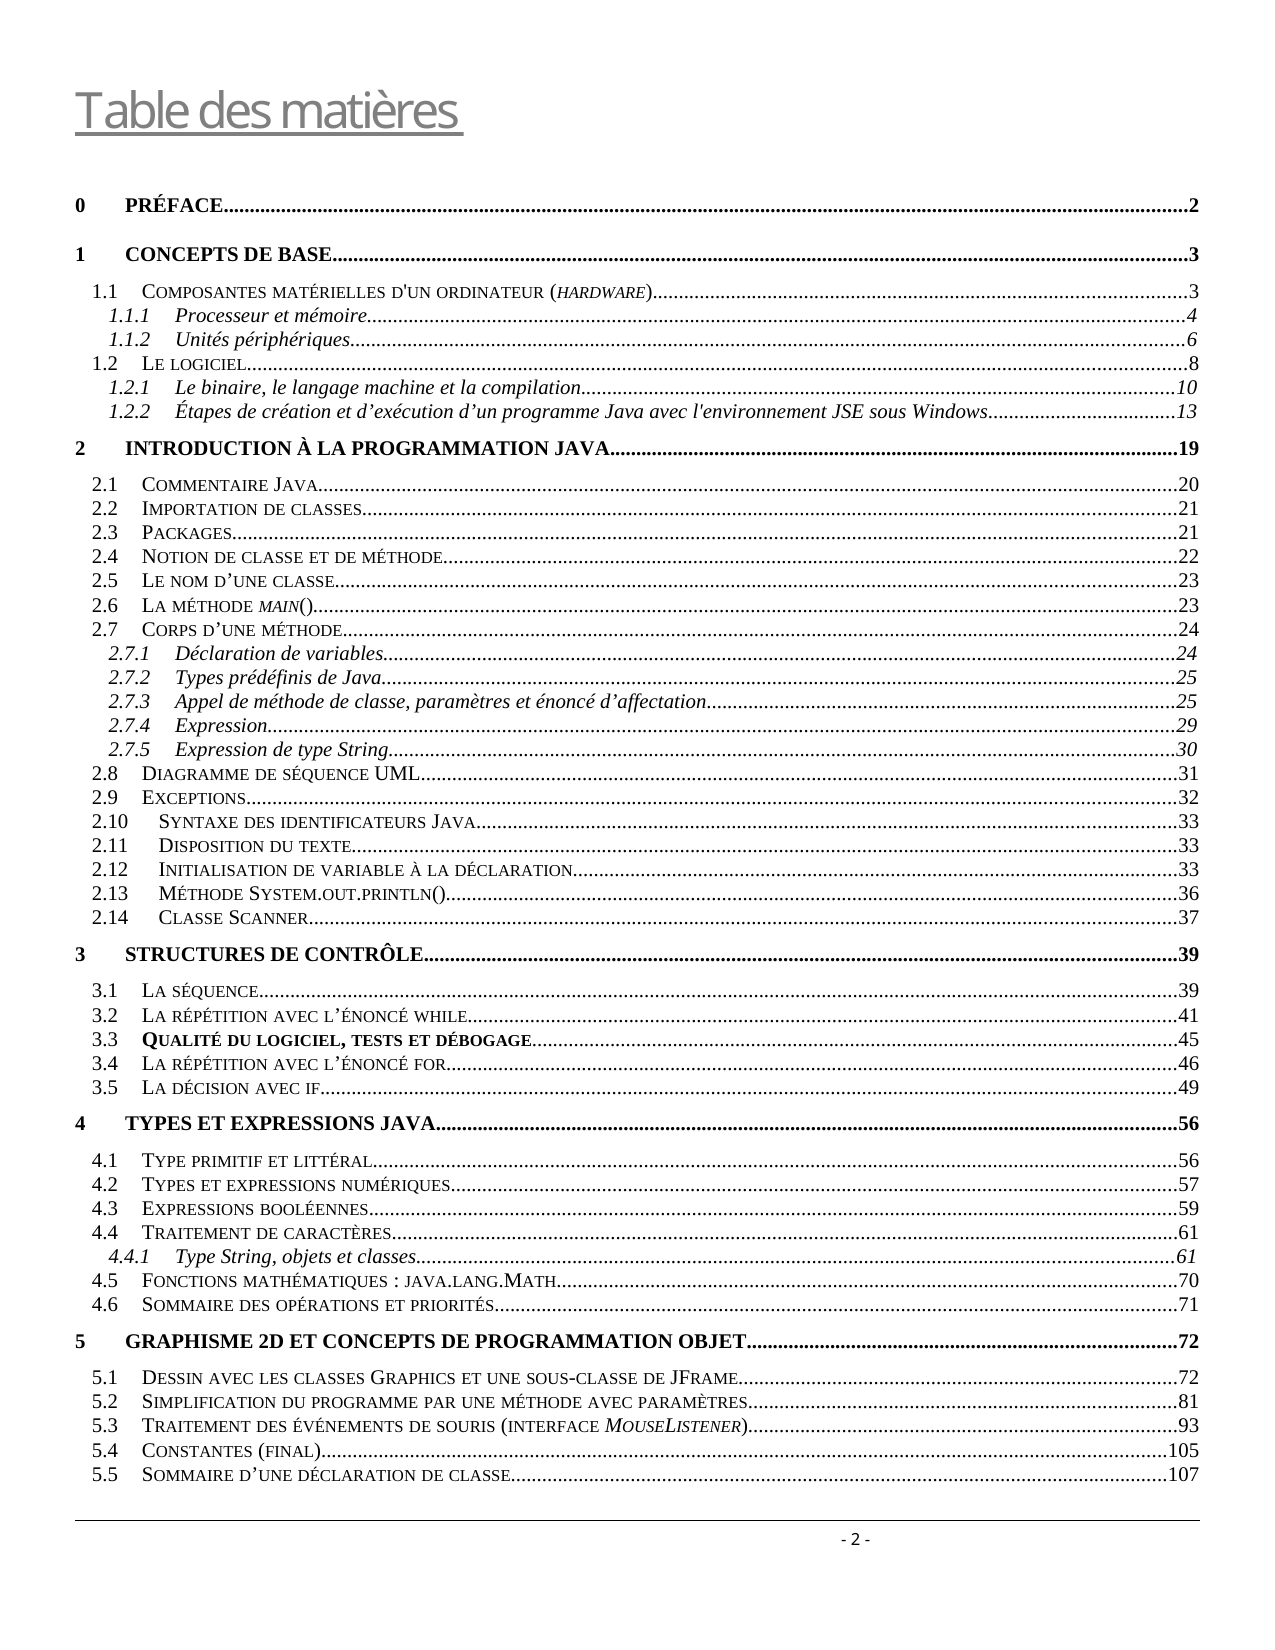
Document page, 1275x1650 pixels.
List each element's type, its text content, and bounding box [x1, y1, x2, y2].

text 4.4 Traitement de caractères 61 [92, 1220, 1200, 1244]
text 2.13 Méthode System.out.println() 36 [92, 881, 1200, 905]
text 2.2 Importation de classes 21 [92, 496, 1200, 520]
text 4.2 Types et expressions numériques 57 [92, 1172, 1200, 1196]
text 2 Introduction à la programmation Java 19 [75, 436, 1200, 460]
text 0 Préface 2 [75, 193, 1200, 217]
text 2.14 Classe Scanner 37 [92, 905, 1200, 929]
text 5.3 Traitement des événements de souris (interface MouseListener) 93 [92, 1413, 1200, 1437]
text 2.7.4 Expression 29 [108, 713, 1200, 737]
text 2.7.2 Types prédéfinis de Java 25 [108, 665, 1200, 689]
text 4.5 Fonctions mathématiques : java.lang.Math 70 [92, 1268, 1200, 1292]
text 3 Structures de contrôle 39 [75, 942, 1200, 966]
text 5.2 Simplification du programme par une méthode avec paramètres 81 [92, 1389, 1200, 1413]
text 4.4.1 Type String, objets et classes 61 [108, 1244, 1200, 1268]
text 2.5 Le nom d’une classe 23 [92, 568, 1200, 592]
text 2.8 Diagramme de séquence UML 31 [92, 761, 1200, 785]
text 2.10 Syntaxe des identificateurs Java 33 [92, 809, 1200, 833]
text 3.3 Qualité du logiciel, tests et débogage 45 [92, 1027, 1200, 1051]
text 2.6 La méthode main() 23 [92, 592, 1200, 617]
text 2.3 Packages 21 [92, 520, 1200, 544]
text 5.1 Dessin avec les classes Graphics et une sous-classe de JFrame 72 [92, 1365, 1200, 1389]
text 2.7.5 Expression de type String 30 [108, 737, 1200, 761]
text 3.4 La répétition avec l’énoncé for 46 [92, 1051, 1200, 1075]
text 2.9 Exceptions 32 [92, 785, 1200, 809]
text 1.1.1 Processeur et mémoire 4 [108, 303, 1200, 327]
text 4.1 Type primitif et littéral 56 [92, 1148, 1200, 1172]
text 1 Concepts de base 3 [75, 242, 1200, 266]
text 5.5 Sommaire d’une déclaration de classe 107 [92, 1462, 1200, 1486]
text Table des matières [75, 75, 1200, 143]
text 2.7.3 Appel de méthode de classe, paramètres et énoncé d’affectation 25 [108, 689, 1200, 713]
text 3.1 La séquence 39 [92, 978, 1200, 1002]
text 2.11 Disposition du texte 33 [92, 833, 1200, 857]
text 3.5 La décision avec if 49 [92, 1075, 1200, 1099]
text 3.2 La répétition avec l’énoncé while 41 [92, 1002, 1200, 1027]
text 2.7.1 Déclaration de variables 24 [108, 641, 1200, 665]
text 4 Types et expressions Java 56 [75, 1111, 1200, 1135]
text 1.2 Le logiciel 8 [92, 351, 1200, 375]
text 4.3 Expressions booléennes 59 [92, 1196, 1200, 1220]
text 2.1 Commentaire Java 20 [92, 472, 1200, 496]
text 5 Graphisme 2D et concepts de programmation objet 72 [75, 1329, 1200, 1353]
text 1.1.2 Unités périphériques 6 [108, 327, 1200, 351]
text 2.4 Notion de classe et de méthode 22 [92, 544, 1200, 568]
text 1.2.2 Étapes de création et d’exécution d’un programme Java avec l'environnement JSE sous Windows 13 [108, 399, 1200, 423]
text 1.2.1 Le binaire, le langage machine et la compilation 10 [108, 375, 1200, 399]
text 1.1 Composantes matérielles d'un ordinateur (hardware) 3 [92, 279, 1200, 303]
text 5.4 Constantes (final) 105 [92, 1437, 1200, 1462]
text 2.7 Corps d’une méthode 24 [92, 617, 1200, 641]
text 4.6 Sommaire des opérations et priorités 71 [92, 1292, 1200, 1316]
text 2.12 Initialisation de variable à la déclaration 33 [92, 857, 1200, 881]
